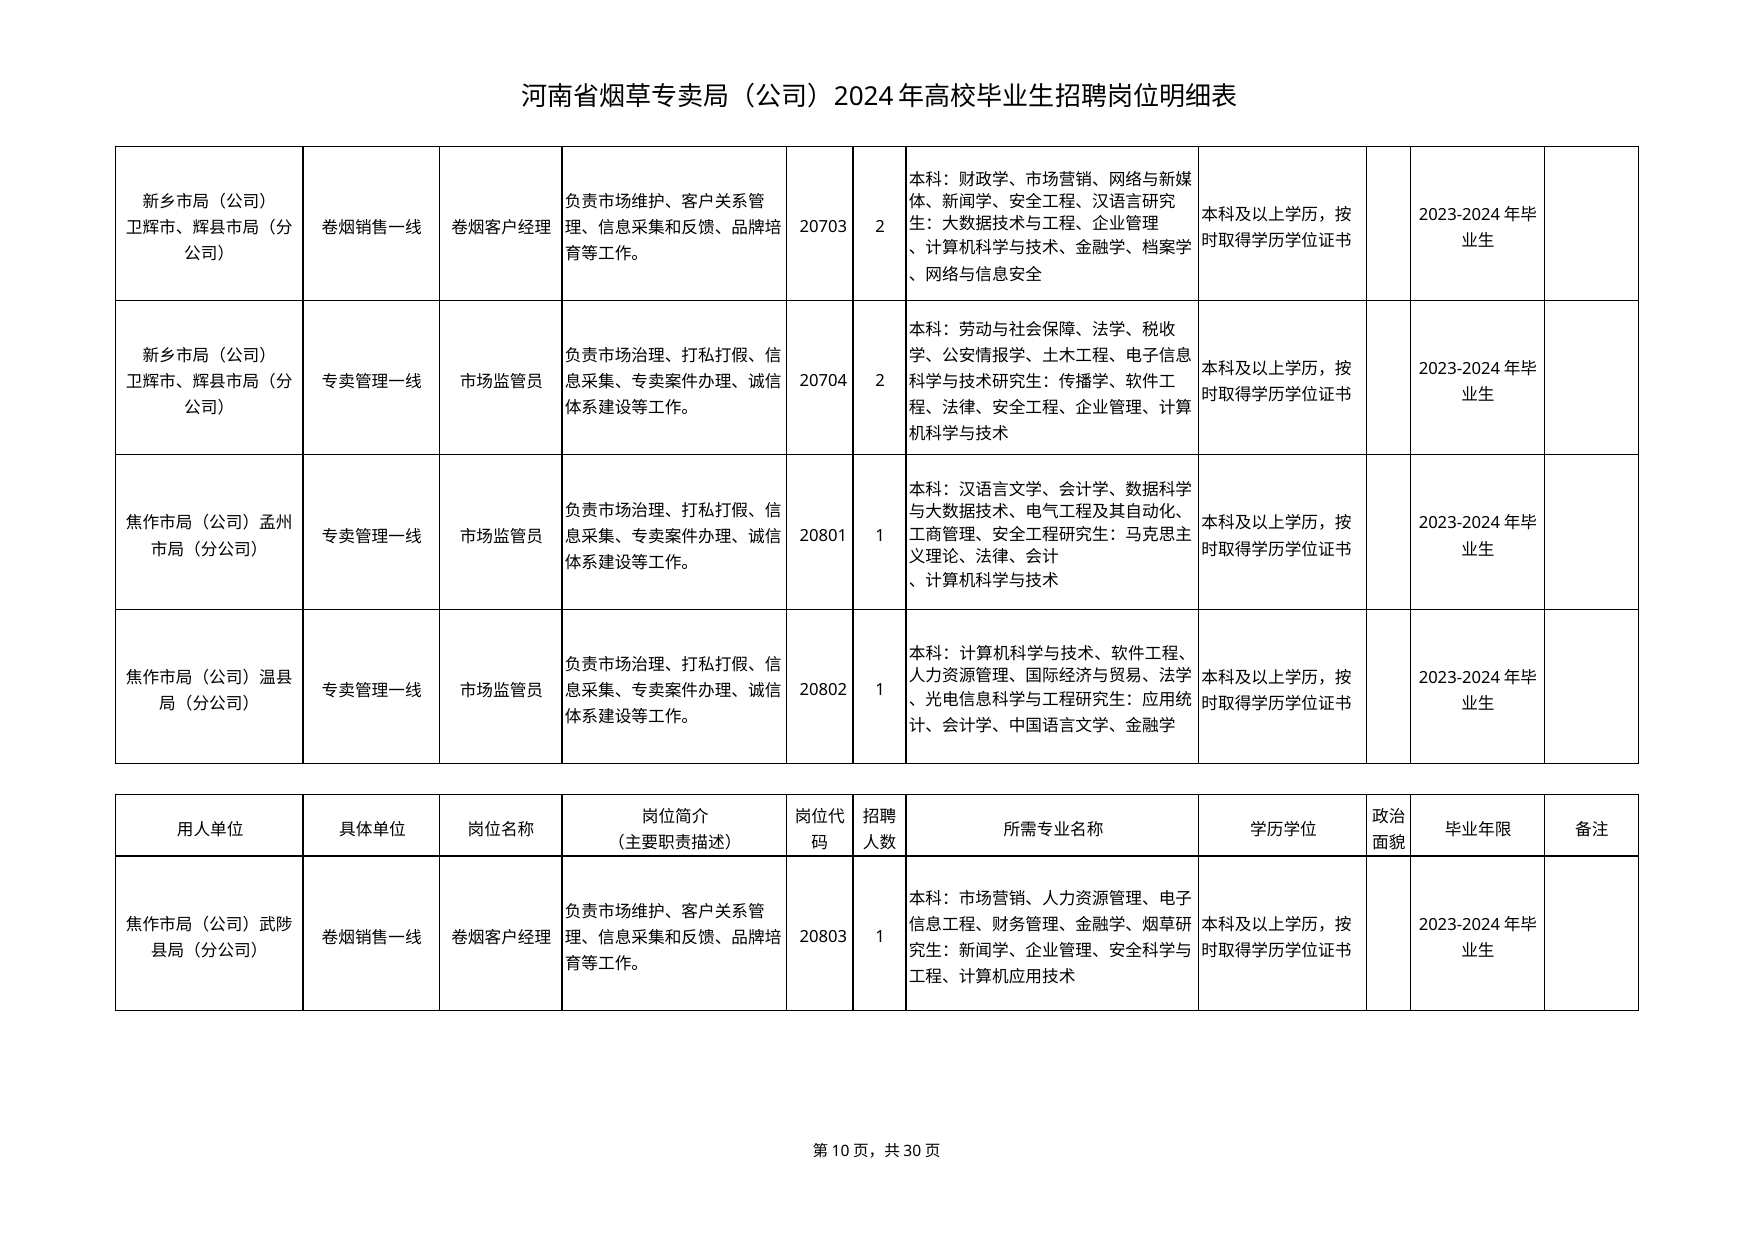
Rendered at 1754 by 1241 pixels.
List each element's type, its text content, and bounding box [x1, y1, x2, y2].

table_cell 负责市场治理、打私打假、信息采集、专卖案件办理、诚信体系建设等工作。 [563, 455, 786, 608]
table_header 具体单位 [304, 795, 439, 855]
table_cell [1367, 147, 1410, 300]
table_cell 专卖管理一线 [304, 301, 439, 454]
table_cell 卷烟销售一线 [304, 857, 439, 1010]
table_header 备注 [1545, 795, 1638, 855]
table_header 岗位简介 （主要职责描述） [563, 795, 786, 855]
table_header 招聘人数 [854, 795, 905, 855]
table_cell [1545, 301, 1638, 454]
table_cell 专卖管理一线 [304, 455, 439, 608]
table_cell 本科：财政学、市场营销、网络与新媒体、新闻学、安全工程、汉语言研究生：大数据技术与工程、企业管理 、计算机科学与技术、金融学、档案学 、网络与信息安全 [907, 147, 1198, 300]
table_cell [1545, 455, 1638, 608]
table_cell 20703 [787, 147, 852, 300]
table_cell 负责市场治理、打私打假、信息采集、专卖案件办理、诚信体系建设等工作。 [563, 610, 786, 763]
table_header 政治面貌 [1367, 795, 1410, 855]
table_cell 本科及以上学历，按时取得学历学位证书 [1199, 301, 1366, 454]
table_cell 2 [854, 301, 905, 454]
table_cell 焦作市局（公司）孟州市局（分公司） [116, 455, 302, 608]
table_cell 20803 [787, 857, 852, 1010]
table_cell 20704 [787, 301, 852, 454]
table_header 岗位名称 [440, 795, 561, 855]
table_header 岗位代码 [787, 795, 852, 855]
table_header 用人单位 [116, 795, 302, 855]
table_header 毕业年限 [1411, 795, 1544, 855]
table_cell [1545, 857, 1638, 1010]
table_cell 焦作市局（公司）温县局（分公司） [116, 610, 302, 763]
table_cell 本科及以上学历，按时取得学历学位证书 [1199, 857, 1366, 1010]
table_cell [1545, 147, 1638, 300]
table_cell 焦作市局（公司）武陟县局（分公司） [116, 857, 302, 1010]
table_cell [1367, 610, 1410, 763]
table_cell 卷烟客户经理 [440, 857, 561, 1010]
table_cell 本科：劳动与社会保障、法学、税收学、公安情报学、土木工程、电子信息科学与技术研究生：传播学、软件工程、法律、安全工程、企业管理、计算机科学与技术 [907, 301, 1198, 454]
table_cell [1545, 610, 1638, 763]
table_cell 1 [854, 610, 905, 763]
table_cell 20802 [787, 610, 852, 763]
table_cell 负责市场维护、客户关系管理、信息采集和反馈、品牌培育等工作。 [563, 147, 786, 300]
table_cell 本科：汉语言文学、会计学、数据科学与大数据技术、电气工程及其自动化、工商管理、安全工程研究生：马克思主义理论、法律、会计 、计算机科学与技术 [907, 455, 1198, 608]
table_cell 卷烟销售一线 [304, 147, 439, 300]
table_cell 2023-2024年毕业生 [1411, 857, 1544, 1010]
table_cell 2023-2024年毕业生 [1411, 301, 1544, 454]
table_cell 本科及以上学历，按时取得学历学位证书 [1199, 610, 1366, 763]
table_cell 本科及以上学历，按时取得学历学位证书 [1199, 147, 1366, 300]
table_cell [1367, 301, 1410, 454]
table_cell 2023-2024年毕业生 [1411, 455, 1544, 608]
table_cell 2023-2024年毕业生 [1411, 147, 1544, 300]
table_cell 本科：计算机科学与技术、软件工程、人力资源管理、国际经济与贸易、法学 、光电信息科学与工程研究生：应用统计、会计学、中国语言文学、金融学 [907, 610, 1198, 763]
table_cell 1 [854, 455, 905, 608]
table_cell [1367, 455, 1410, 608]
table_cell 1 [854, 857, 905, 1010]
table_header 所需专业名称 [907, 795, 1198, 855]
table_cell 2 [854, 147, 905, 300]
table_header 学历学位 [1199, 795, 1366, 855]
table_cell 市场监管员 [440, 301, 561, 454]
table_cell 专卖管理一线 [304, 610, 439, 763]
table_cell 卷烟客户经理 [440, 147, 561, 300]
table_cell 新乡市局（公司） 卫辉市、辉县市局（分公司） [116, 147, 302, 300]
table_cell 负责市场维护、客户关系管理、信息采集和反馈、品牌培育等工作。 [563, 857, 786, 1010]
table_cell 2023-2024年毕业生 [1411, 610, 1544, 763]
table_cell 新乡市局（公司） 卫辉市、辉县市局（分公司） [116, 301, 302, 454]
table_cell 20801 [787, 455, 852, 608]
table_cell 本科及以上学历，按时取得学历学位证书 [1199, 455, 1366, 608]
table_cell 市场监管员 [440, 610, 561, 763]
table_cell 负责市场治理、打私打假、信息采集、专卖案件办理、诚信体系建设等工作。 [563, 301, 786, 454]
table_cell 本科：市场营销、人力资源管理、电子信息工程、财务管理、金融学、烟草研究生：新闻学、企业管理、安全科学与工程、计算机应用技术 [907, 857, 1198, 1010]
table_cell [1367, 857, 1410, 1010]
table_cell 市场监管员 [440, 455, 561, 608]
